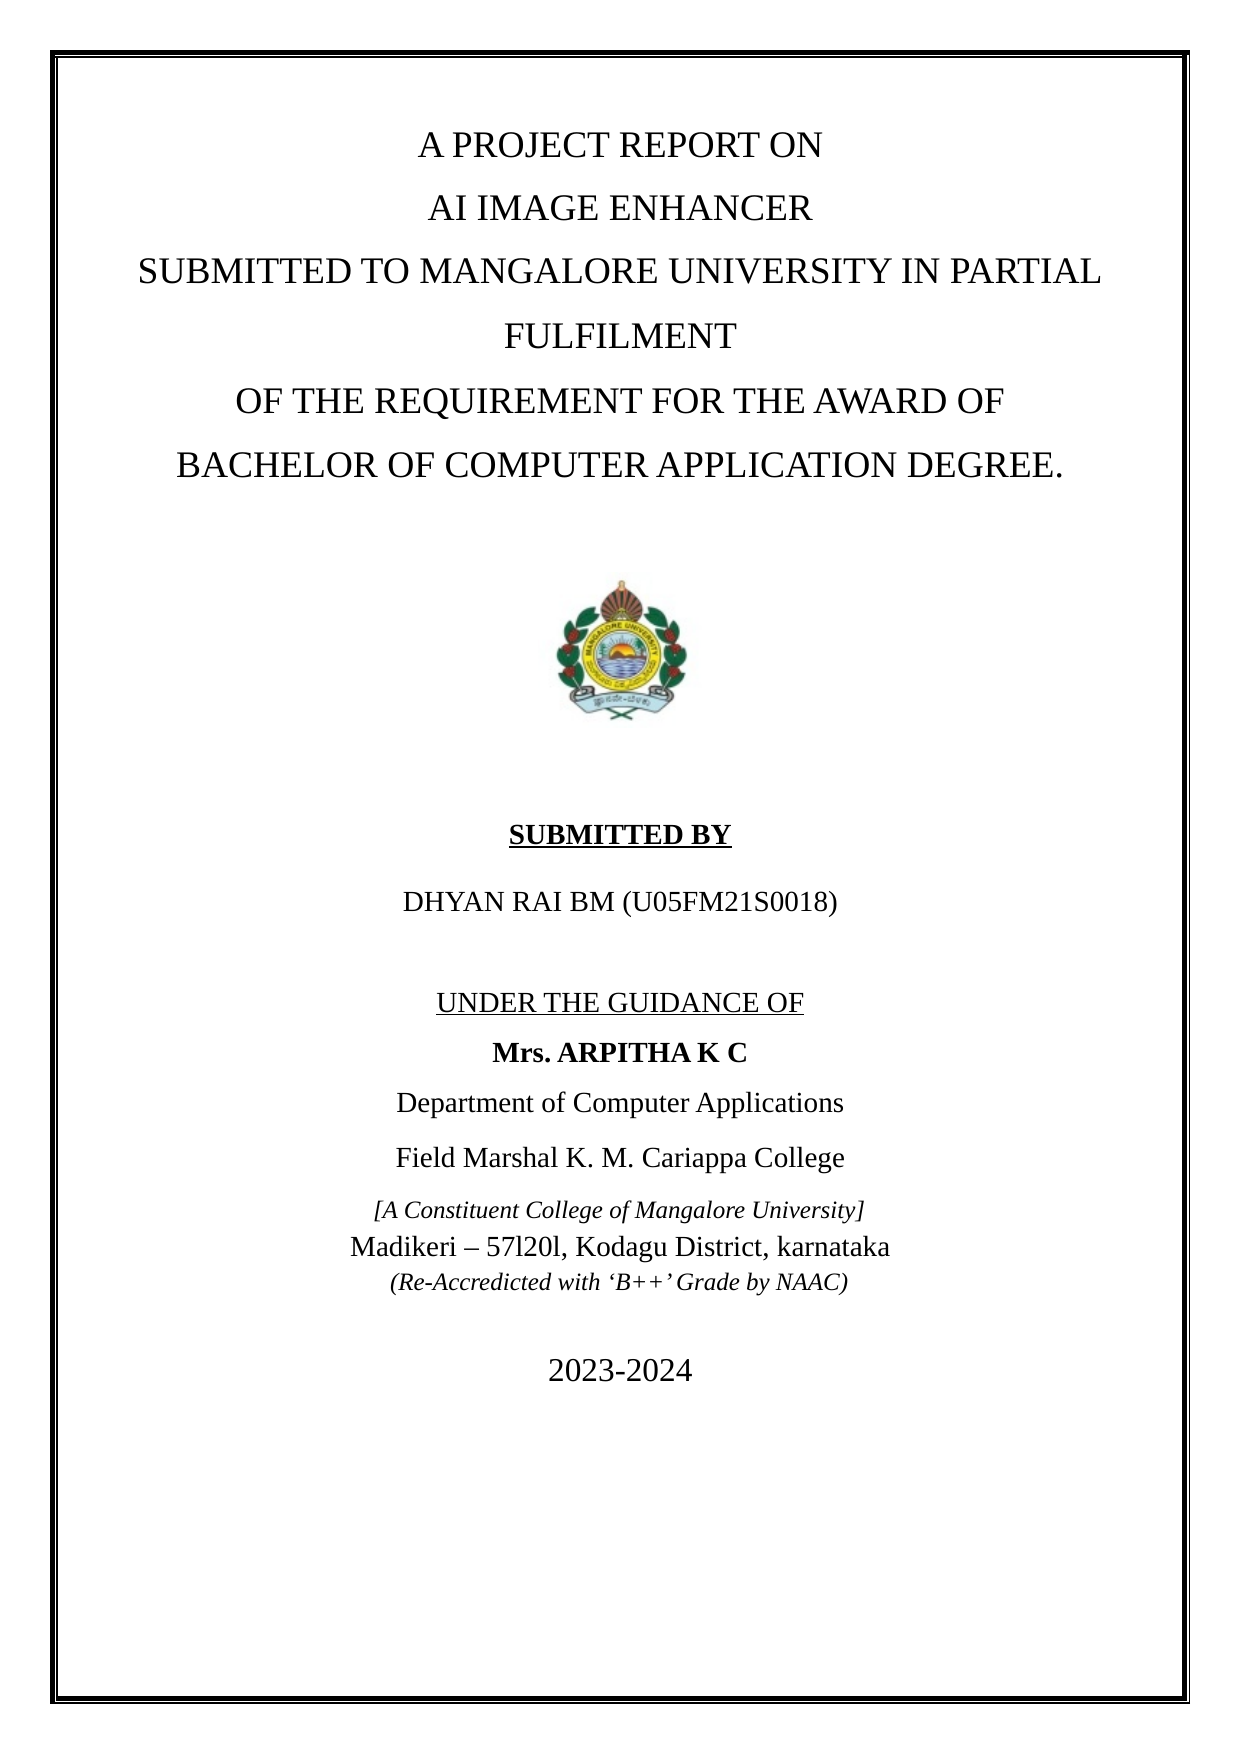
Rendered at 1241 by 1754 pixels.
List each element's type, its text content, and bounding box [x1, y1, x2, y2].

text UNDER THE GUIDANCE OF [89, 985, 1152, 1018]
text Mrs. ARPITHA K C [89, 1035, 1152, 1068]
text AI IMAGE ENHANCER [89, 186, 1152, 229]
text 2023-2024 [89, 1350, 1152, 1388]
text Department of Computer Applications [89, 1085, 1152, 1119]
text OF THE REQUIREMENT FOR THE AWARD OF [89, 378, 1152, 421]
text Field Marshal K. M. Cariappa College [89, 1140, 1152, 1174]
text DHYAN RAI BM (U05FM21S0018) [89, 884, 1152, 918]
text BACHELOR OF COMPUTER APPLICATION DEGREE. [89, 443, 1152, 486]
text SUBMITTED BY [89, 817, 1152, 851]
text [A Constituent College of Mangalore University] [89, 1196, 1152, 1224]
picture [537, 572, 703, 728]
text A PROJECT REPORT ON [89, 122, 1152, 165]
text SUBMITTED TO MANGALORE UNIVERSITY IN PARTIAL FULFILMENT [89, 249, 1152, 357]
text Madikeri – 57l20l, Kodagu District, karnataka [89, 1229, 1152, 1262]
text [89, 1267, 1152, 1296]
